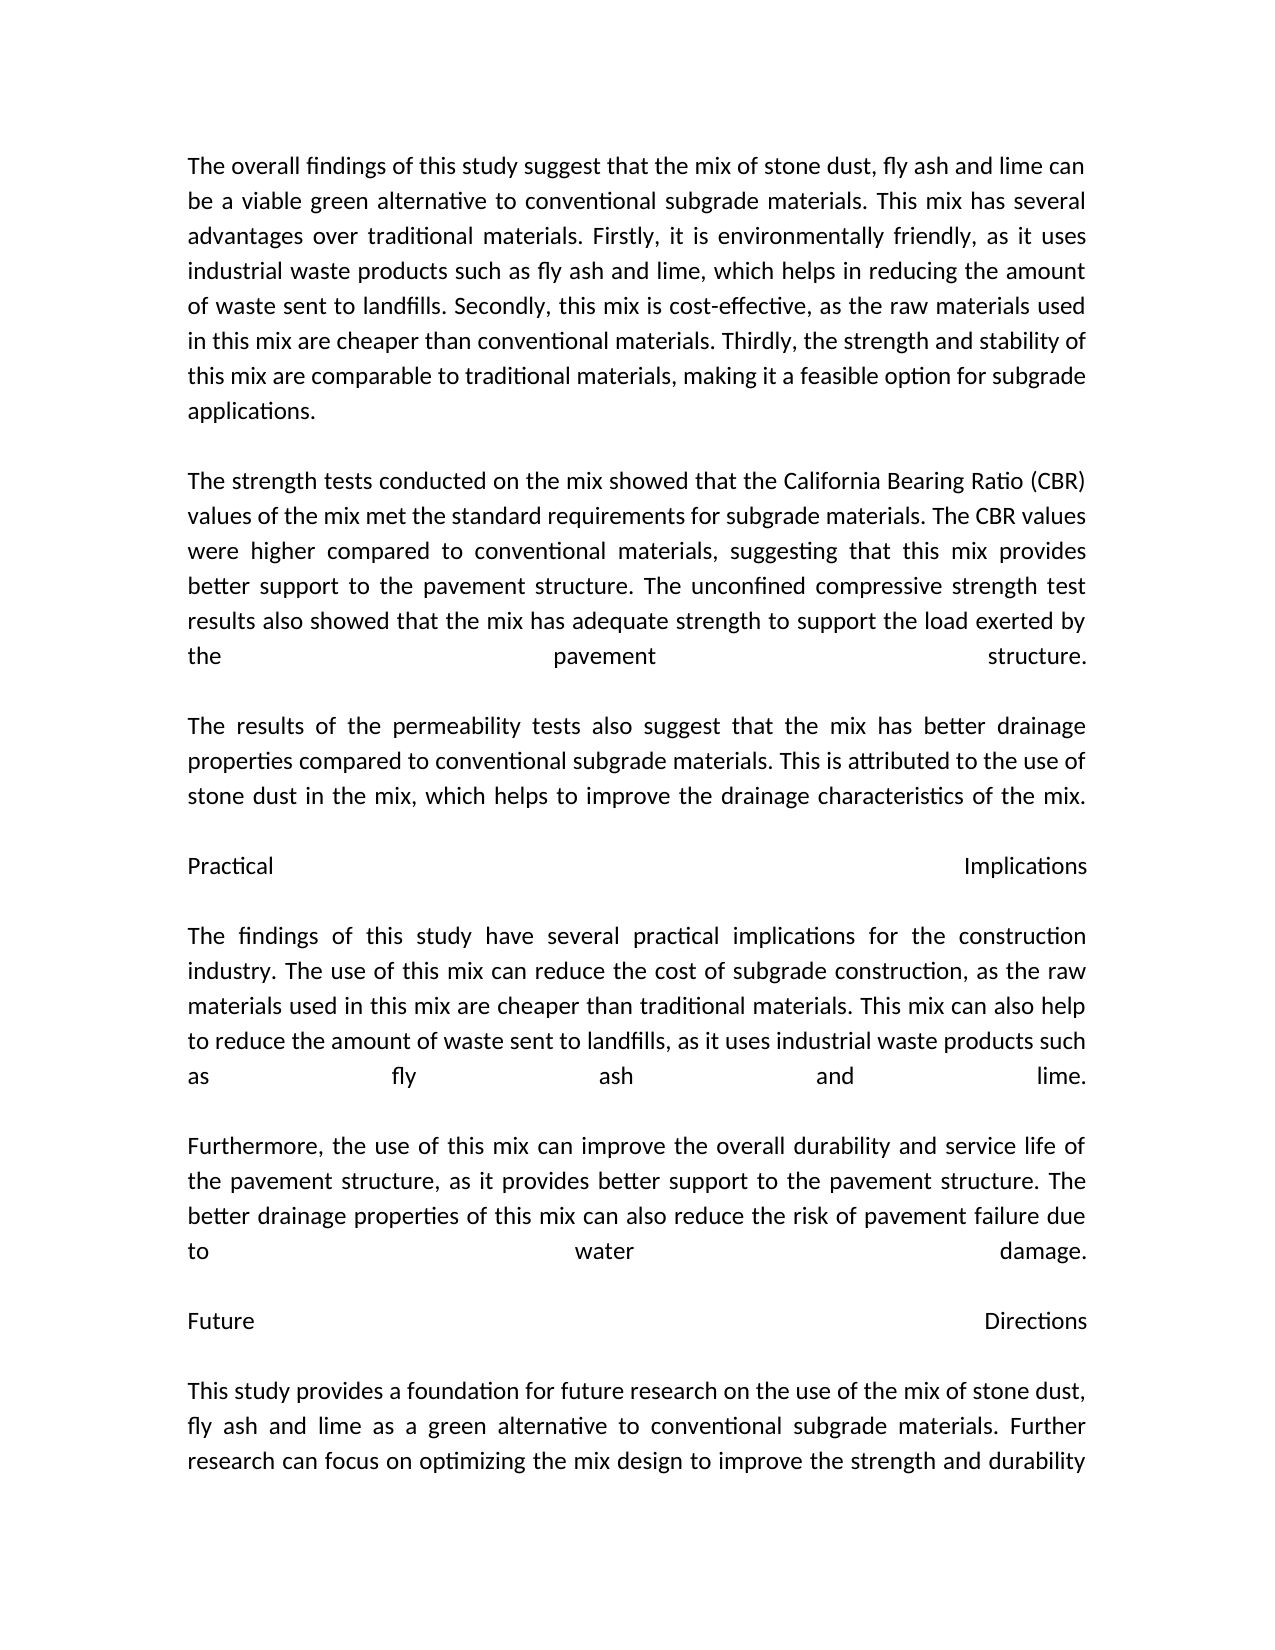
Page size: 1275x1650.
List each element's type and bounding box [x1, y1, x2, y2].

text [187, 150, 1087, 1476]
